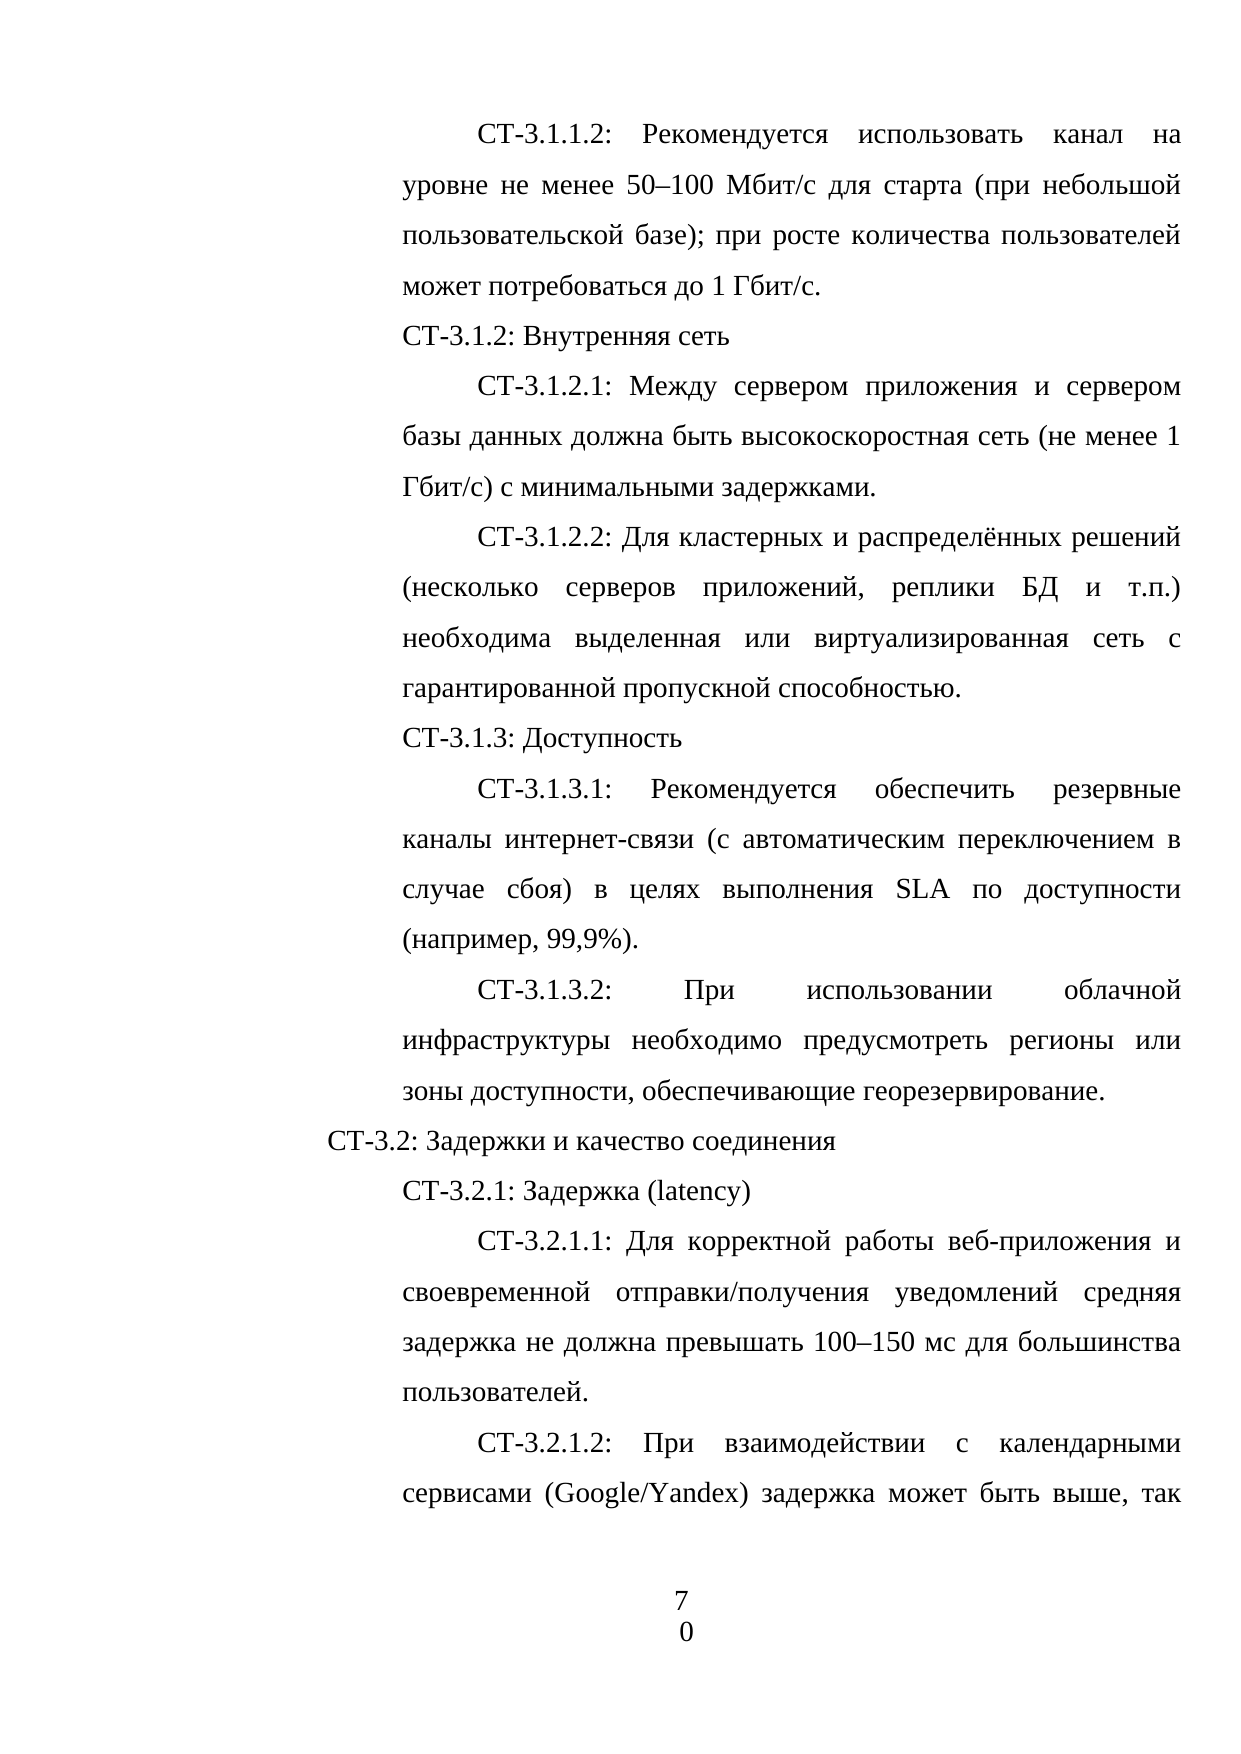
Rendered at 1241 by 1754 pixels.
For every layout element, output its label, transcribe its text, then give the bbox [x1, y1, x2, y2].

text СТ-3.1.3.1: Рекомендуется обеспечить резервные каналы интернет-связи (с автоматическим переключением в случае сбоя) в целях выполнения SLA по доступности (например, 99,9%). [402, 771, 1182, 955]
text СТ-3.1.2.2: Для кластерных и распределённых решений (несколько серверов приложений, реплики БД и т.п.) необходима выделенная или виртуализированная сеть с гарантированной пропускной способностью. [402, 519, 1182, 704]
text СТ-3.1.2.1: Между сервером приложения и сервером базы данных должна быть высокоскоростная сеть (не менее 1 Гбит/с) с минимальными задержками. [402, 368, 1182, 502]
text СТ-3.2.1.1: Для корректной работы веб-приложения и своевременной отправки/получения уведомлений средняя задержка не должна превышать 100–150 мс для большинства пользователей. [402, 1223, 1182, 1408]
text СТ-3.1.1.2: Рекомендуется использовать канал на уровне не менее 50–100 Мбит/с для старта (при небольшой пользовательской базе); при росте количества пользователей может потребоваться до 1 Гбит/с. [402, 117, 1182, 301]
text СТ-3.1.3.2: При использовании облачной инфраструктуры необходимо предусмотреть регионы или зоны доступности, обеспечивающие георезервирование. [402, 972, 1182, 1106]
text СТ-3.2: Задержки и качество соединения [252, 1123, 1182, 1156]
text СТ-3.1.2: Внутренняя сеть [327, 318, 1182, 351]
text СТ-3.1.3: Доступность [327, 720, 1182, 754]
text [402, 1425, 1182, 1509]
text СТ-3.2.1: Задержка (latency) [327, 1173, 1182, 1207]
